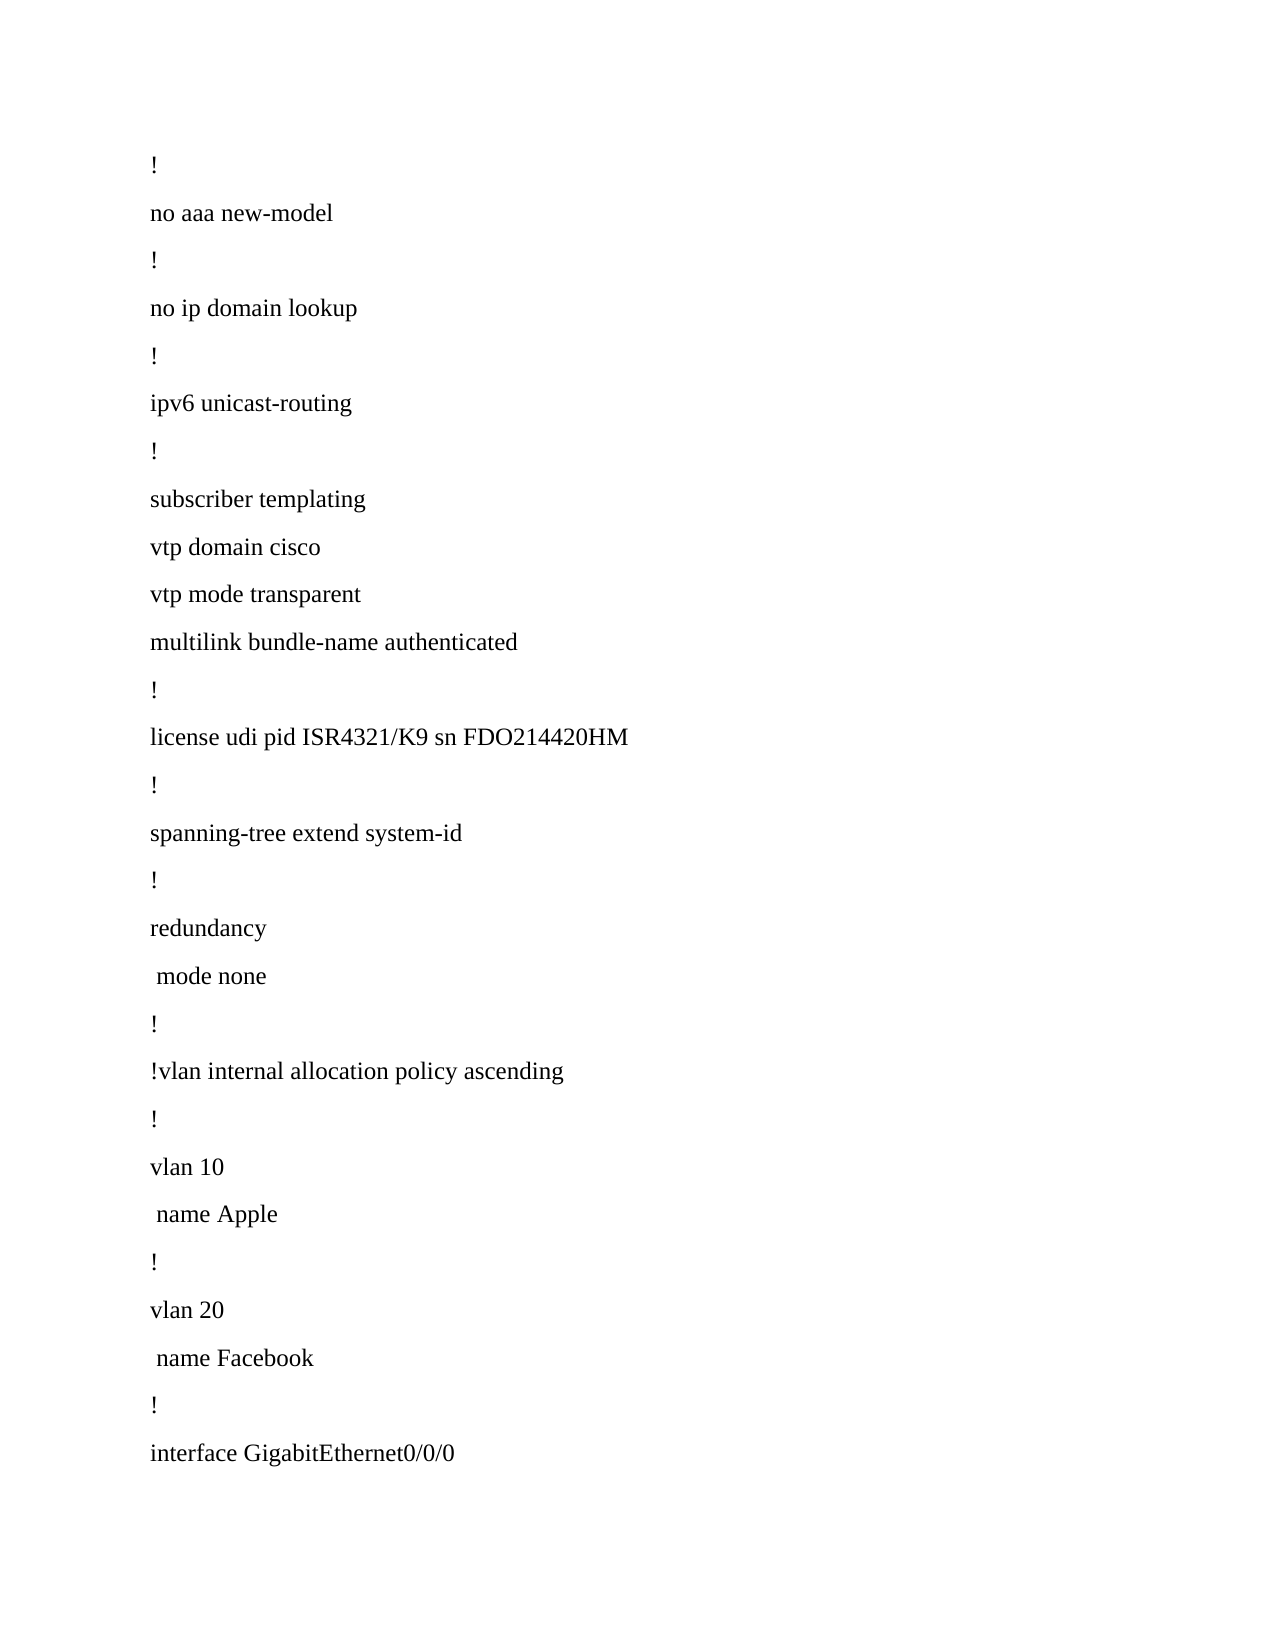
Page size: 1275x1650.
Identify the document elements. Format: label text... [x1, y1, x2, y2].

text mode none [150, 961, 1125, 990]
text license udi pid ISR4321/K9 sn FDO214420HM [150, 722, 1125, 751]
text ! [150, 1104, 1125, 1133]
text ! [150, 1009, 1125, 1037]
text vtp mode transparent [150, 579, 1125, 608]
text vlan 20 [150, 1295, 1125, 1324]
text !vlan internal allocation policy ascending [150, 1056, 1125, 1085]
text ! [150, 770, 1125, 799]
text interface GigabitEthernet0/0/0 [150, 1438, 1125, 1467]
text multilink bundle-name authenticated [150, 627, 1125, 656]
text ipv6 unicast-routing [150, 388, 1125, 417]
text ! [150, 341, 1125, 369]
text no ip domain lookup [150, 293, 1125, 322]
text name Facebook [150, 1343, 1125, 1371]
text ! [150, 150, 1125, 179]
text vtp domain cisco [150, 532, 1125, 560]
text ! [150, 866, 1125, 894]
text name Apple [150, 1199, 1125, 1228]
text spanning-tree extend system-id [150, 818, 1125, 847]
text redundancy [150, 913, 1125, 942]
text ! [150, 675, 1125, 703]
text ! [150, 245, 1125, 274]
text vlan 10 [150, 1152, 1125, 1181]
text ! [150, 436, 1125, 465]
text ! [150, 1247, 1125, 1276]
text ! [150, 1390, 1125, 1419]
text subscriber templating [150, 484, 1125, 513]
text no aaa new-model [150, 198, 1125, 226]
